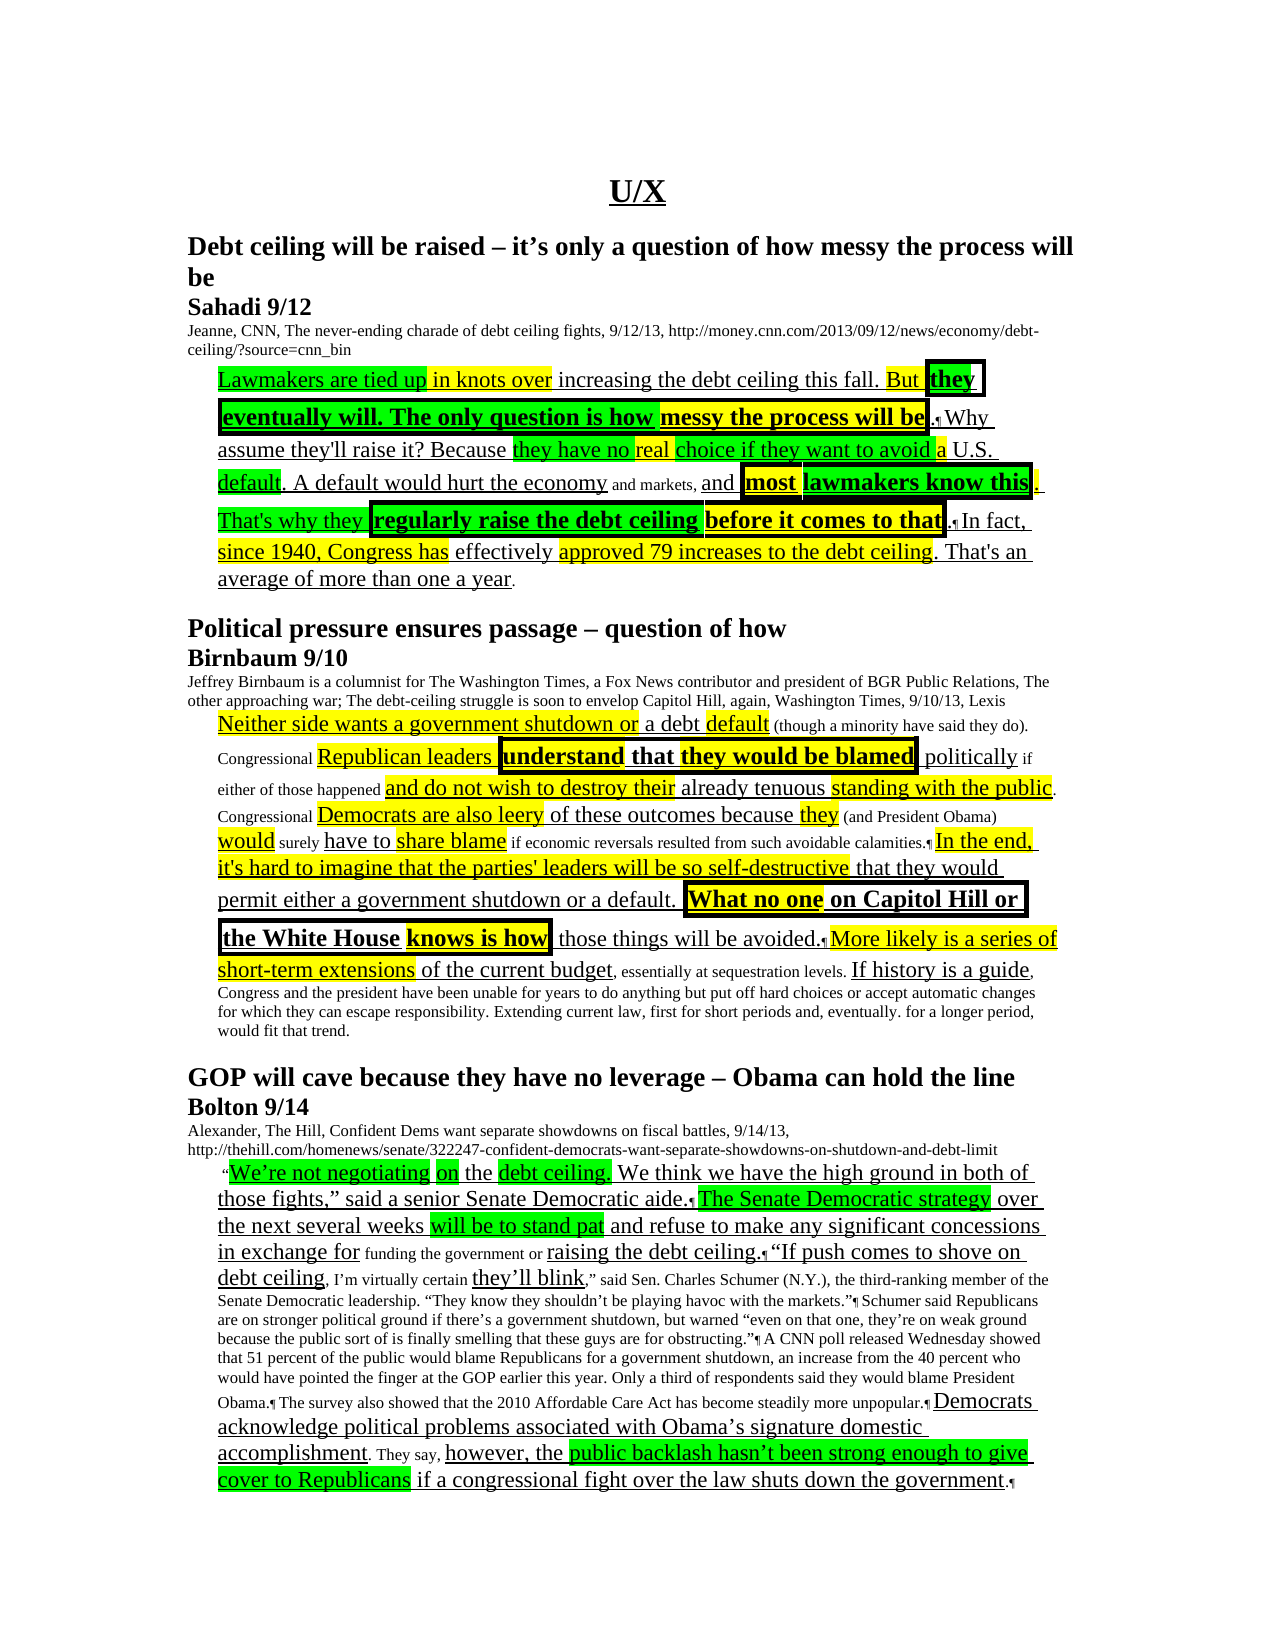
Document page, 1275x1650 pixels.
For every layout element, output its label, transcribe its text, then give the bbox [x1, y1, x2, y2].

text Bolton 9/14 [187, 1092, 1087, 1121]
text Birnbaum 9/10 [187, 643, 1087, 672]
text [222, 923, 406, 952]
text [217, 1159, 1057, 1492]
subtitle Debt ceiling will be raised – it’s only a question of how messy the process will be [187, 230, 1087, 292]
subtitle GOP will cave because they have no leverage – Obama can hold the line [187, 1061, 1087, 1092]
text Alexander, The Hill, Confident Dems want separate showdowns on fiscal battles, 9/14/13, http://thehill.com/homenews/senate/322247-confident-democrats-want-separate-showdowns-on-shutdown-and-debt-limit [187, 1121, 1087, 1159]
subtitle Political pressure ensures passage – question of how [187, 612, 1087, 643]
text Neither side wants a government shutdown or a debt default (though a minority have said they do). Congressional Republican leaders understand that they would be blamed politically if either of those happened and do not wish to destroy their already tenuous standing with the public. Congressional Democrats are also leery of these outcomes because they (and President Obama) would surely have to share blame if economic reversals resulted from such avoidable calamities.¶ In the end, it's hard to imagine that the parties' leaders will be so self-destructive that they would permit either a government shutdown or a default. What no one on Capitol Hill or the White House knows is how those things will be avoided.¶ More likely is a series of short-term extensions of the current budget, essentially at sequestration levels. If history is a guide, Congress and the president have been unable for years to do anything but put off hard choices or accept automatic changes for which they can escape responsibility. Extending current law, first for short periods and, eventually. for a longer period, would fit that trend. [217, 710, 1057, 948]
text Neither side wants a government shutdown or a debt default (though a minority have said they do). Congressional Republican leaders understand that they would be blamed politically if either of those happened and do not wish to destroy their already tenuous standing with the public. Congressional Democrats are also leery of these outcomes because they (and President Obama) would surely have to share blame if economic reversals resulted from such avoidable calamities.¶ In the end, it's hard to imagine that the parties' leaders will be so self-destructive that they would permit either a government shutdown or a default. What no one on Capitol Hill or the White House knows is how those things will be avoided.¶ More likely is a series of short-term extensions of the current budget, essentially at sequestration levels. If history is a guide, Congress and the president have been unable for years to do anything but put off hard choices or accept automatic changes for which they can escape responsibility. Extending current law, first for short periods and, eventually. for a longer period, would fit that trend. [217, 949, 1057, 1040]
subtitle U/X [187, 171, 1087, 209]
text Jeanne, CNN, The never-ending charade of debt ceiling fights, 9/12/13, http://money.cnn.com/2013/09/12/news/economy/debt-ceiling/?source=cnn_bin [187, 321, 1087, 359]
text Lawmakers are tied up in knots over increasing the debt ceiling this fall. But they eventually will. The only question is how messy the process will be.¶ Why assume they'll raise it? Because they have no real choice if they want to avoid a U.S. default. A default would hurt the economy and markets, and most lawmakers know this. That's why they regularly raise the debt ceiling before it comes to that.¶ In fact, since 1940, Congress has effectively approved 79 increases to the debt ceiling. That's an average of more than one a year. [217, 359, 1057, 591]
text Sahadi 9/12 [187, 292, 1087, 321]
text Jeffrey Birnbaum is a columnist for The Washington Times, a Fox News contributor and president of BGR Public Relations, The other approaching war; The debt-ceiling struggle is soon to envelop Capitol Hill, again, Washington Times, 9/10/13, Lexis [187, 672, 1087, 710]
